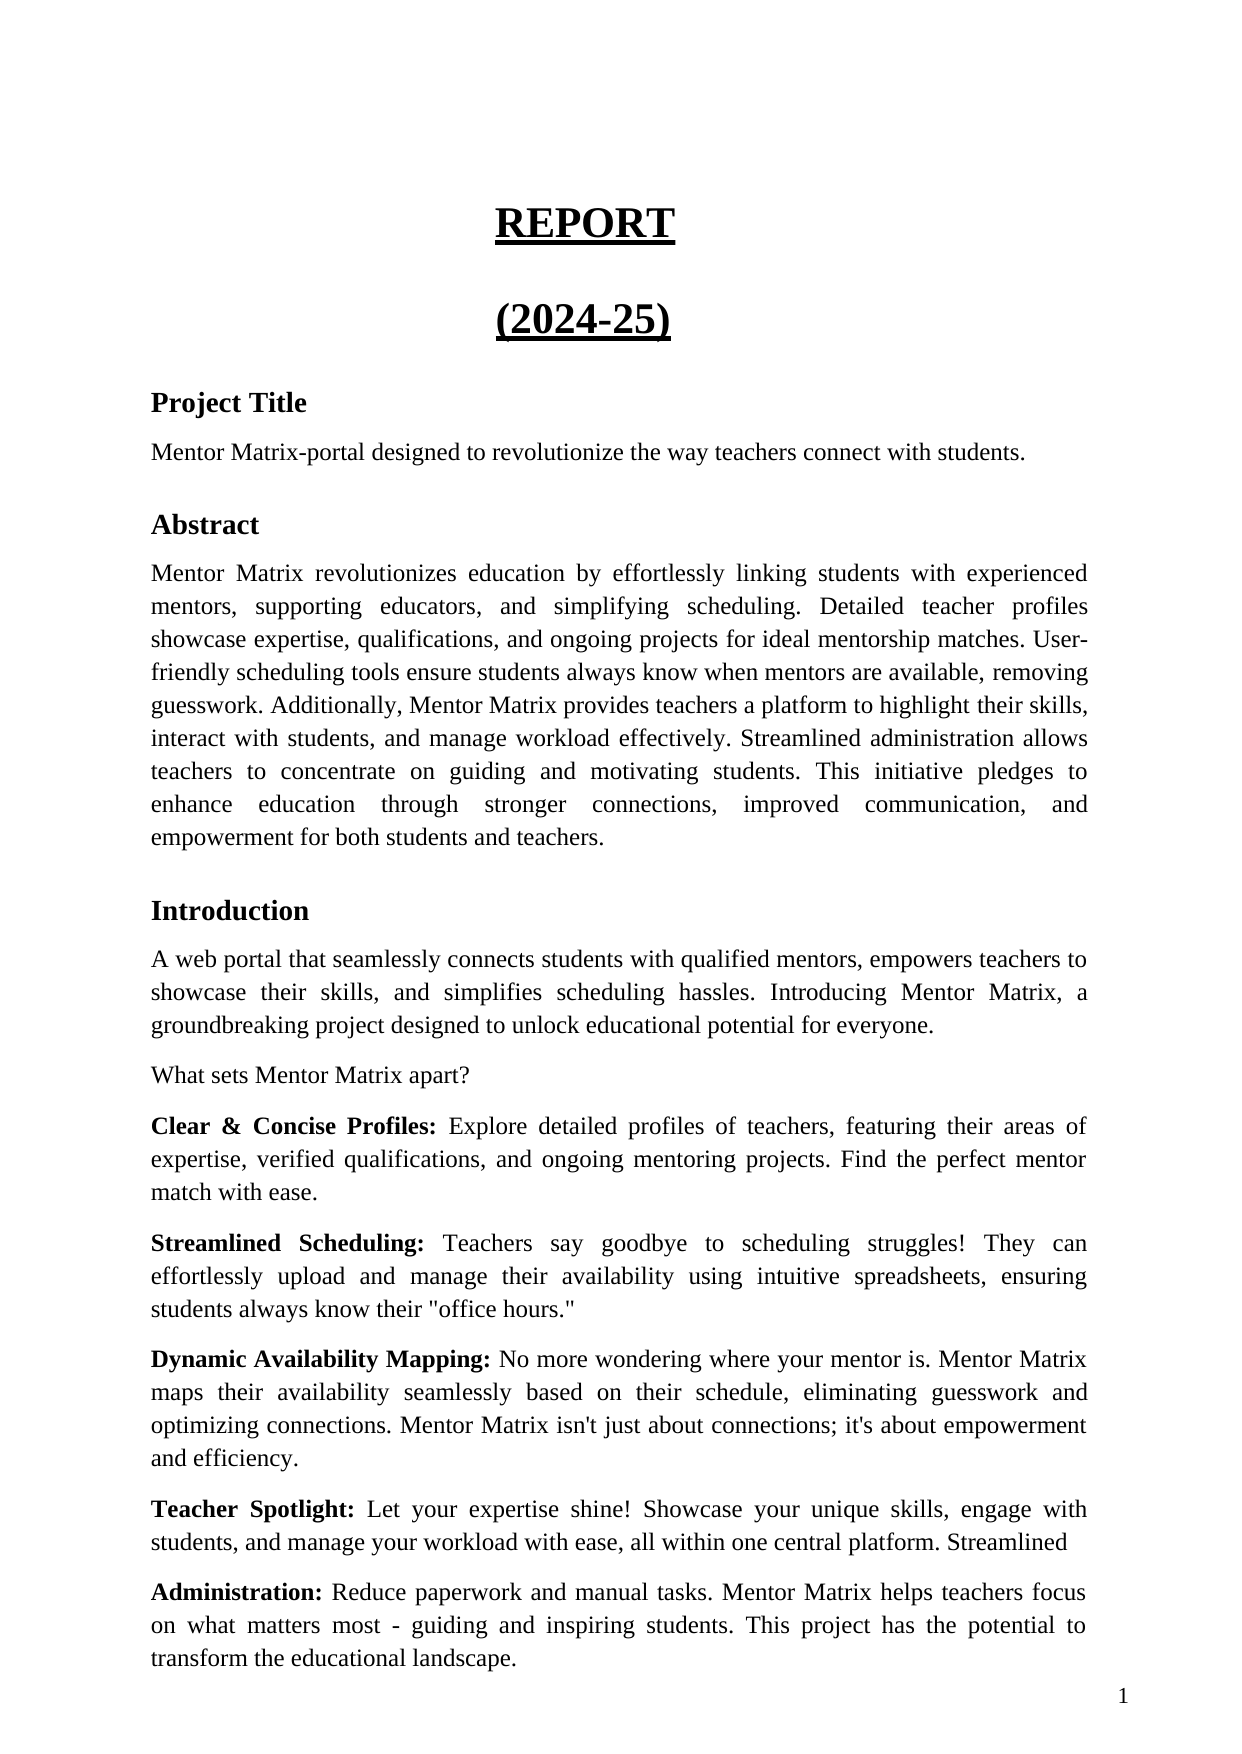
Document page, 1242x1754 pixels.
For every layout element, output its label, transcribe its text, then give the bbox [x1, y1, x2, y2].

text What sets Mentor Matrix apart? [151, 1061, 1152, 1089]
text Teacher Spotlight: Let your expertise shine! Showcase your unique skills, engage with students, and manage your workload with ease, all within one central platform. Streamlined [151, 1494, 1088, 1556]
text Clear & Concise Profiles: Explore detailed profiles of teachers, featuring their areas of expertise, verified qualifications, and ongoing mentoring projects. Find the perfect mentor match with ease. [151, 1111, 1087, 1206]
text A web portal that seamlessly connects students with qualified mentors, empowers teachers to showcase their skills, and simplifies scheduling hassles. Introducing Mentor Matrix, a groundbreaking project designed to unlock educational potential for everyone. [151, 944, 1088, 1039]
subtitle Abstract [151, 507, 1152, 541]
text Streamlined Scheduling: Teachers say goodbye to scheduling struggles! They can effortlessly upload and manage their availability using intuitive spreadsheets, ensuring students always know their "office hours." [151, 1228, 1087, 1322]
subtitle Introduction [151, 893, 1152, 926]
subtitle Project Title [151, 389, 1152, 419]
text Mentor Matrix revolutionizes education by effortlessly linking students with experienced mentors, supporting educators, and simplifying scheduling. Detailed teacher profiles showcase expertise, qualifications, and ongoing projects for ideal mentorship matches. User-friendly scheduling tools ensure students always know when mentors are available, removing guesswork. Additionally, Mentor Matrix provides teachers a platform to highlight their skills, interact with students, and manage workload effectively. Streamlined administration allows teachers to concentrate on guiding and motivating students. This initiative pledges to enhance education through stronger connections, improved communication, and empowerment for both students and teachers. [151, 558, 1088, 851]
text Dynamic Availability Mapping: No more wondering where your mentor is. Mentor Matrix maps their availability seamlessly based on their schedule, eliminating guesswork and optimizing connections. Mentor Matrix isn't just about connections; it's about empowerment and efficiency. [151, 1344, 1088, 1472]
text REPORT (2024-25) [490, 197, 676, 343]
text Mentor Matrix-portal designed to revolutionize the way teachers connect with students. [151, 437, 1152, 465]
text Administration: Reduce paperwork and manual tasks. Mentor Matrix helps teachers focus on what matters most - guiding and inspiring students. This project has the potential to transform the educational landscape. [151, 1577, 1087, 1672]
